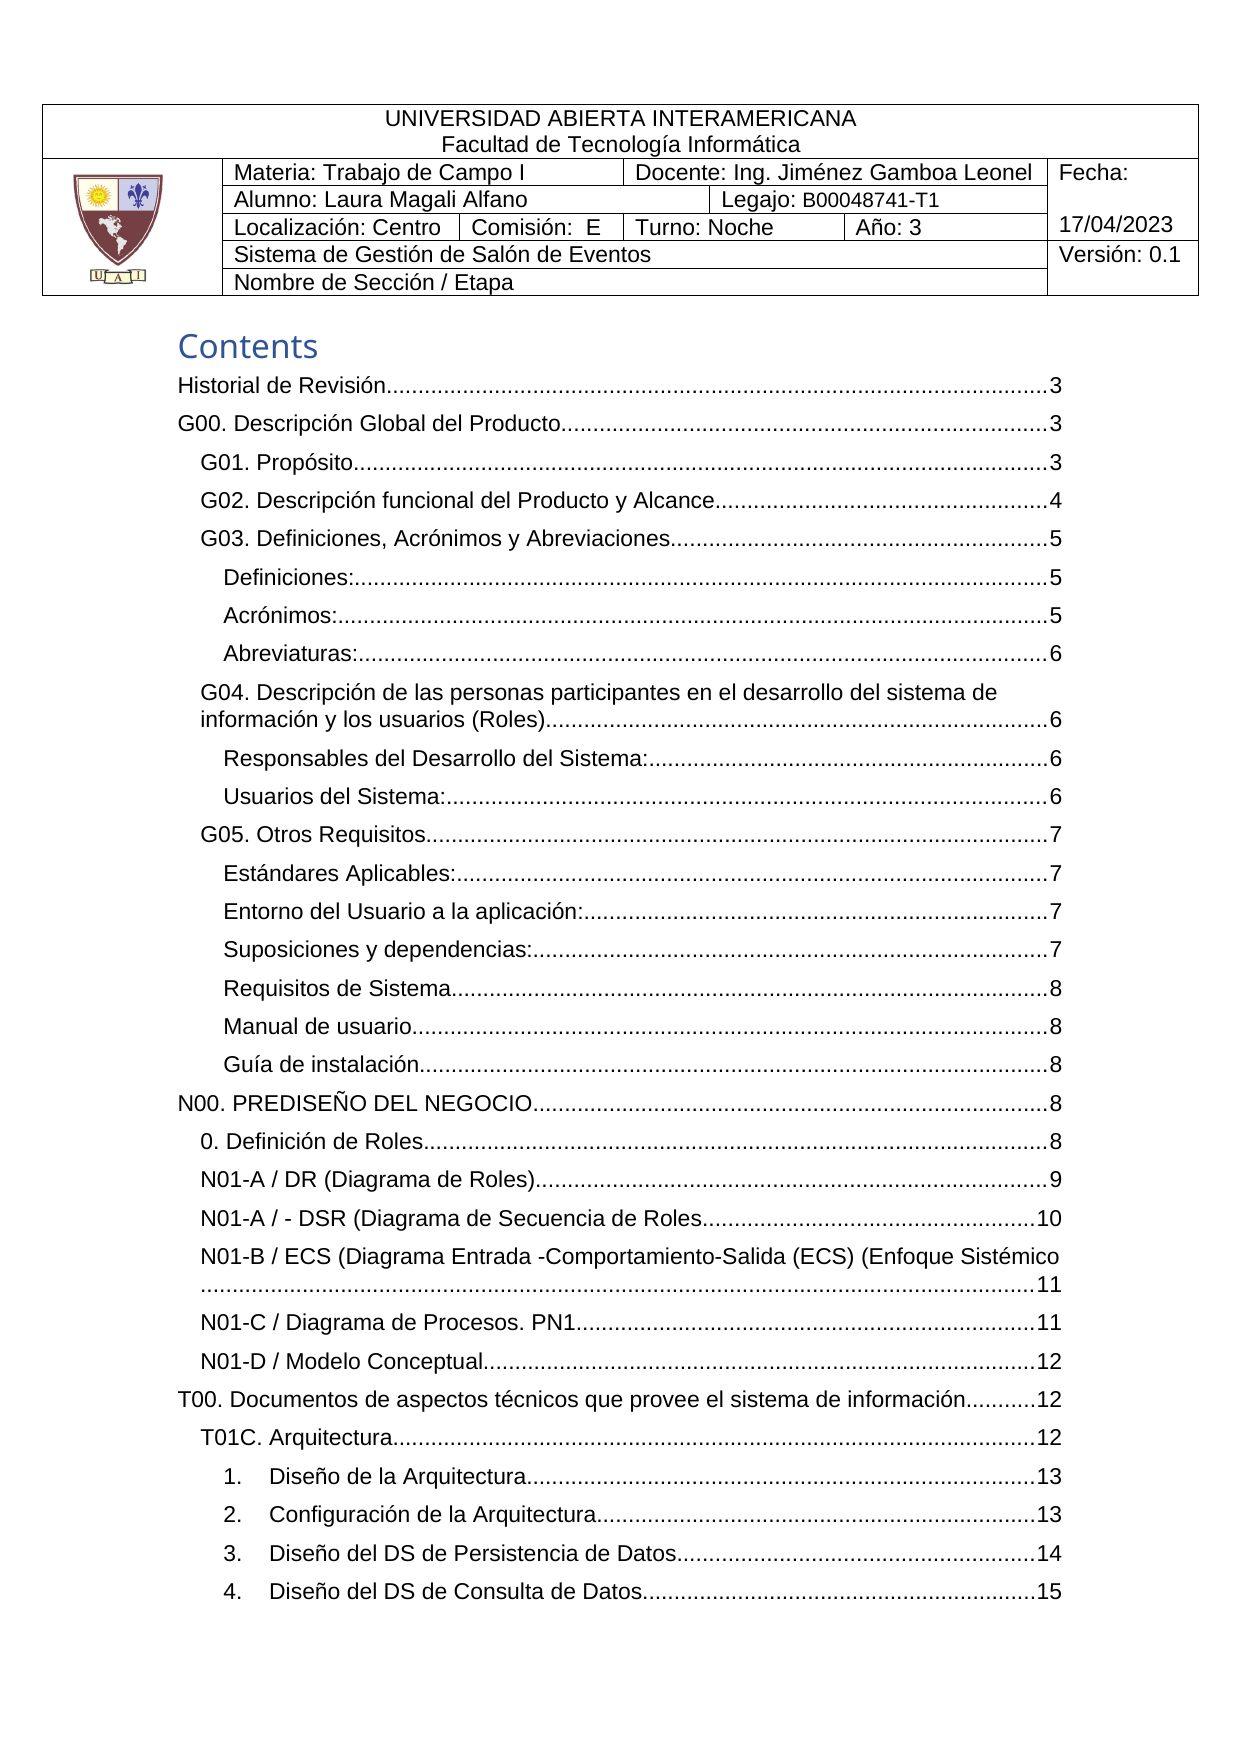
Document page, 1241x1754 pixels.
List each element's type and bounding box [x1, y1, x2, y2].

picture [53, 166, 184, 288]
